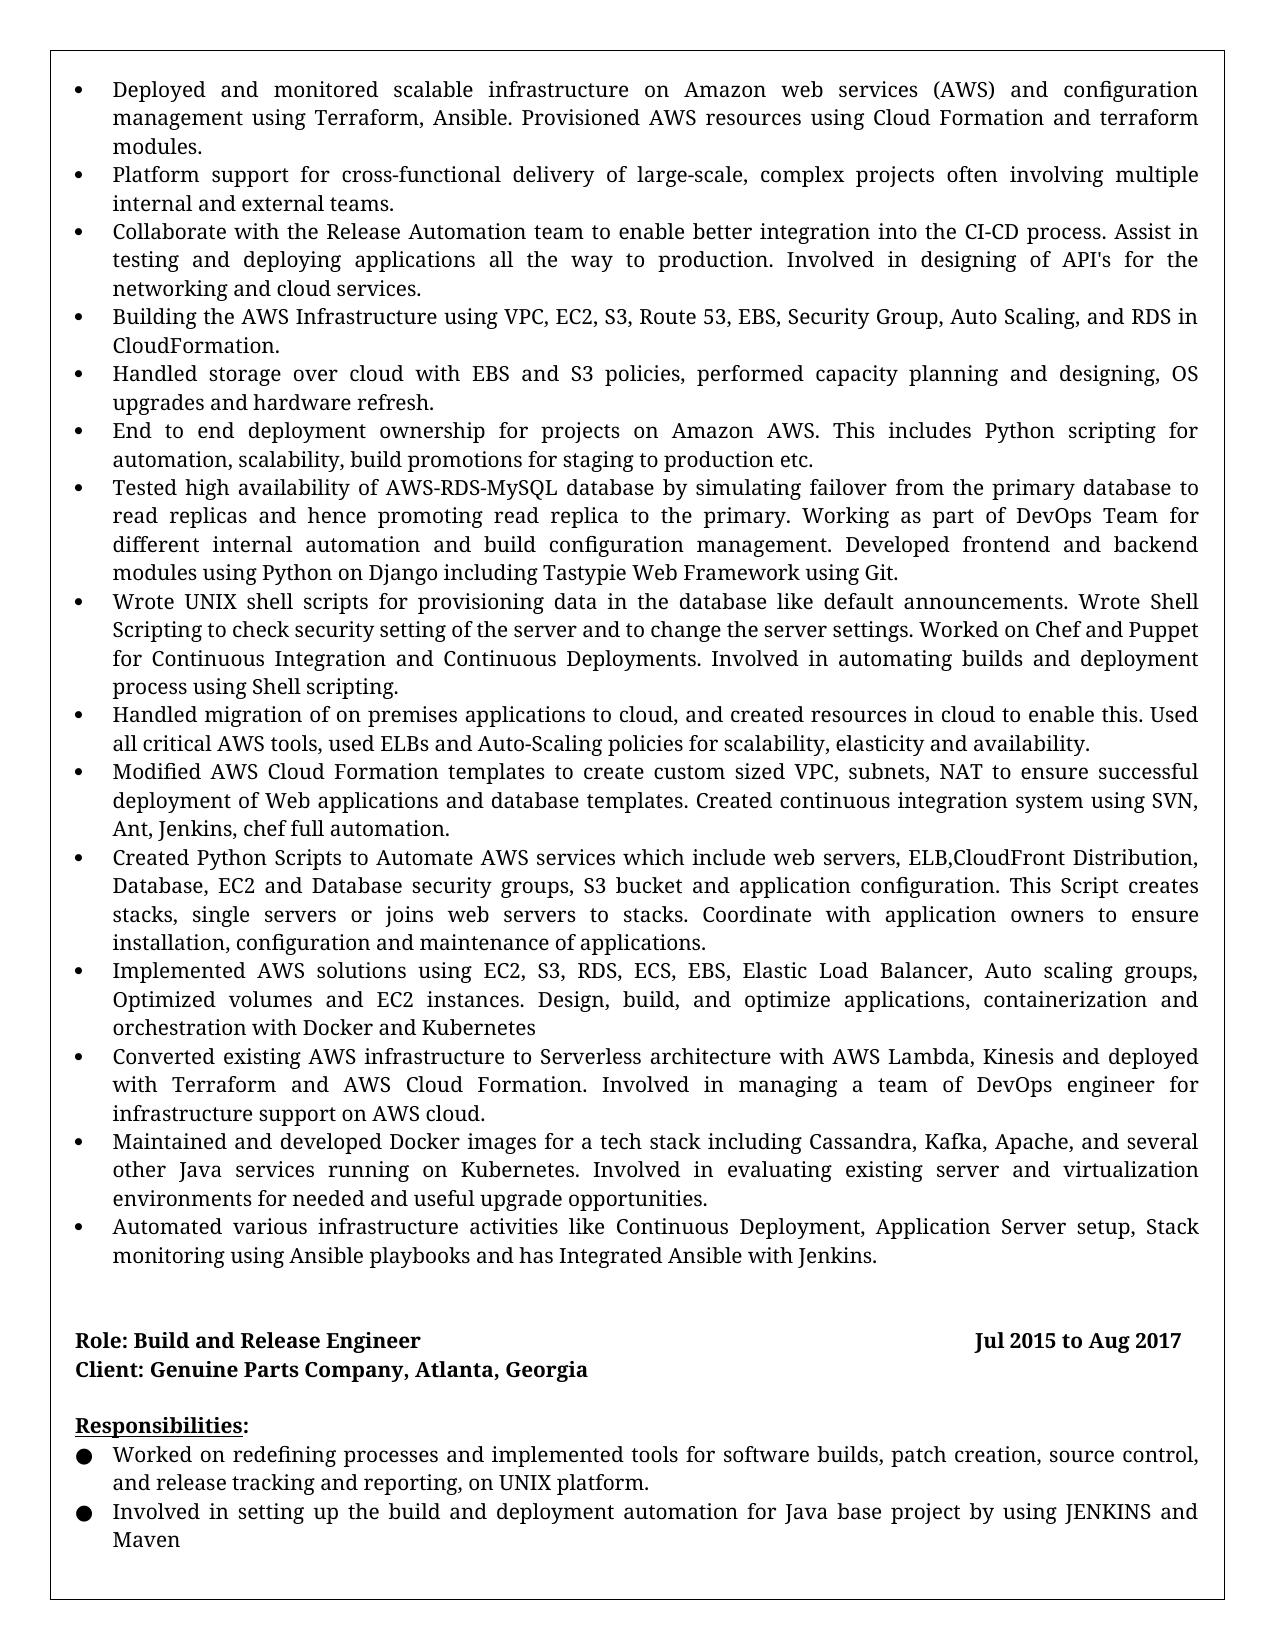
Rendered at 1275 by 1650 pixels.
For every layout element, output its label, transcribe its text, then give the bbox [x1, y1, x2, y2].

list Involved in setting up the build and deployment automation for Java base project by using JENKINS and Maven [75, 1497, 1200, 1554]
list Automated various infrastructure activities like Continuous Deployment, Application Server setup, Stack monitoring using Ansible playbooks and has Integrated Ansible with Jenkins. [75, 1212, 1200, 1269]
list Modified AWS Cloud Formation templates to create custom sized VPC, subnets, NAT to ensure successful deployment of Web applications and database templates. Created continuous integration system using SVN, Ant, Jenkins, chef full automation. [75, 757, 1200, 843]
list Converted existing AWS infrastructure to Serverless architecture with AWS Lambda, Kinesis and deployed with Terraform and AWS Cloud Formation. Involved in managing a team of DevOps engineer for infrastructure support on AWS cloud. [75, 1042, 1200, 1127]
list Wrote UNIX shell scripts for provisioning data in the database like default announcements. Wrote Shell Scripting to check security setting of the server and to change the server settings. Worked on Chef and Puppet for Continuous Integration and Continuous Deployments. Involved in automating builds and deployment process using Shell scripting. [75, 587, 1200, 701]
list Collaborate with the Release Automation team to enable better integration into the CI-CD process. Assist in testing and deploying applications all the way to production. Involved in designing of API's for the networking and cloud services. [75, 217, 1200, 302]
list End to end deployment ownership for projects on Amazon AWS. This includes Python scripting for automation, scalability, build promotions for staging to production etc. [75, 416, 1200, 473]
text Role: Build and Release Engineer Jul 2015 to Aug 2017 [75, 1326, 1200, 1355]
list Maintained and developed Docker images for a tech stack including Cassandra, Kafka, Apache, and several other Java services running on Kubernetes. Involved in evaluating existing server and virtualization environments for needed and useful upgrade opportunities. [75, 1127, 1200, 1212]
list Handled storage over cloud with EBS and S3 policies, performed capacity planning and designing, OS upgrades and hardware refresh. [75, 359, 1200, 416]
text Client: Genuine Parts Company, Atlanta, Georgia [75, 1355, 1200, 1383]
list Worked on redefining processes and implemented tools for software builds, patch creation, source control, and release tracking and reporting, on UNIX platform. [75, 1440, 1200, 1497]
list Building the AWS Infrastructure using VPC, EC2, S3, Route 53, EBS, Security Group, Auto Scaling, and RDS in CloudFormation. [75, 302, 1200, 359]
list Platform support for cross-functional delivery of large-scale, complex projects often involving multiple internal and external teams. [75, 160, 1200, 217]
list Deployed and monitored scalable infrastructure on Amazon web services (AWS) and configuration management using Terraform, Ansible. Provisioned AWS resources using Cloud Formation and terraform modules. [75, 75, 1200, 160]
list Tested high availability of AWS-RDS-MySQL database by simulating failover from the primary database to read replicas and hence promoting read replica to the primary. Working as part of DevOps Team for different internal automation and build configuration management. Developed frontend and backend modules using Python on Django including Tastypie Web Framework using Git. [75, 473, 1200, 587]
list Handled migration of on premises applications to cloud, and created resources in cloud to enable this. Used all critical AWS tools, used ELBs and Auto-Scaling policies for scalability, elasticity and availability. [75, 701, 1200, 757]
text Responsibilities: [75, 1412, 1200, 1440]
list Created Python Scripts to Automate AWS services which include web servers, ELB,CloudFront Distribution, Database, EC2 and Database security groups, S3 bucket and application configuration. This Script creates stacks, single servers or joins web servers to stacks. Coordinate with application owners to ensure installation, configuration and maintenance of applications. [75, 843, 1200, 957]
list Implemented AWS solutions using EC2, S3, RDS, ECS, EBS, Elastic Load Balancer, Auto scaling groups, Optimized volumes and EC2 instances. Design, build, and optimize applications, containerization and orchestration with Docker and Kubernetes [75, 957, 1200, 1042]
